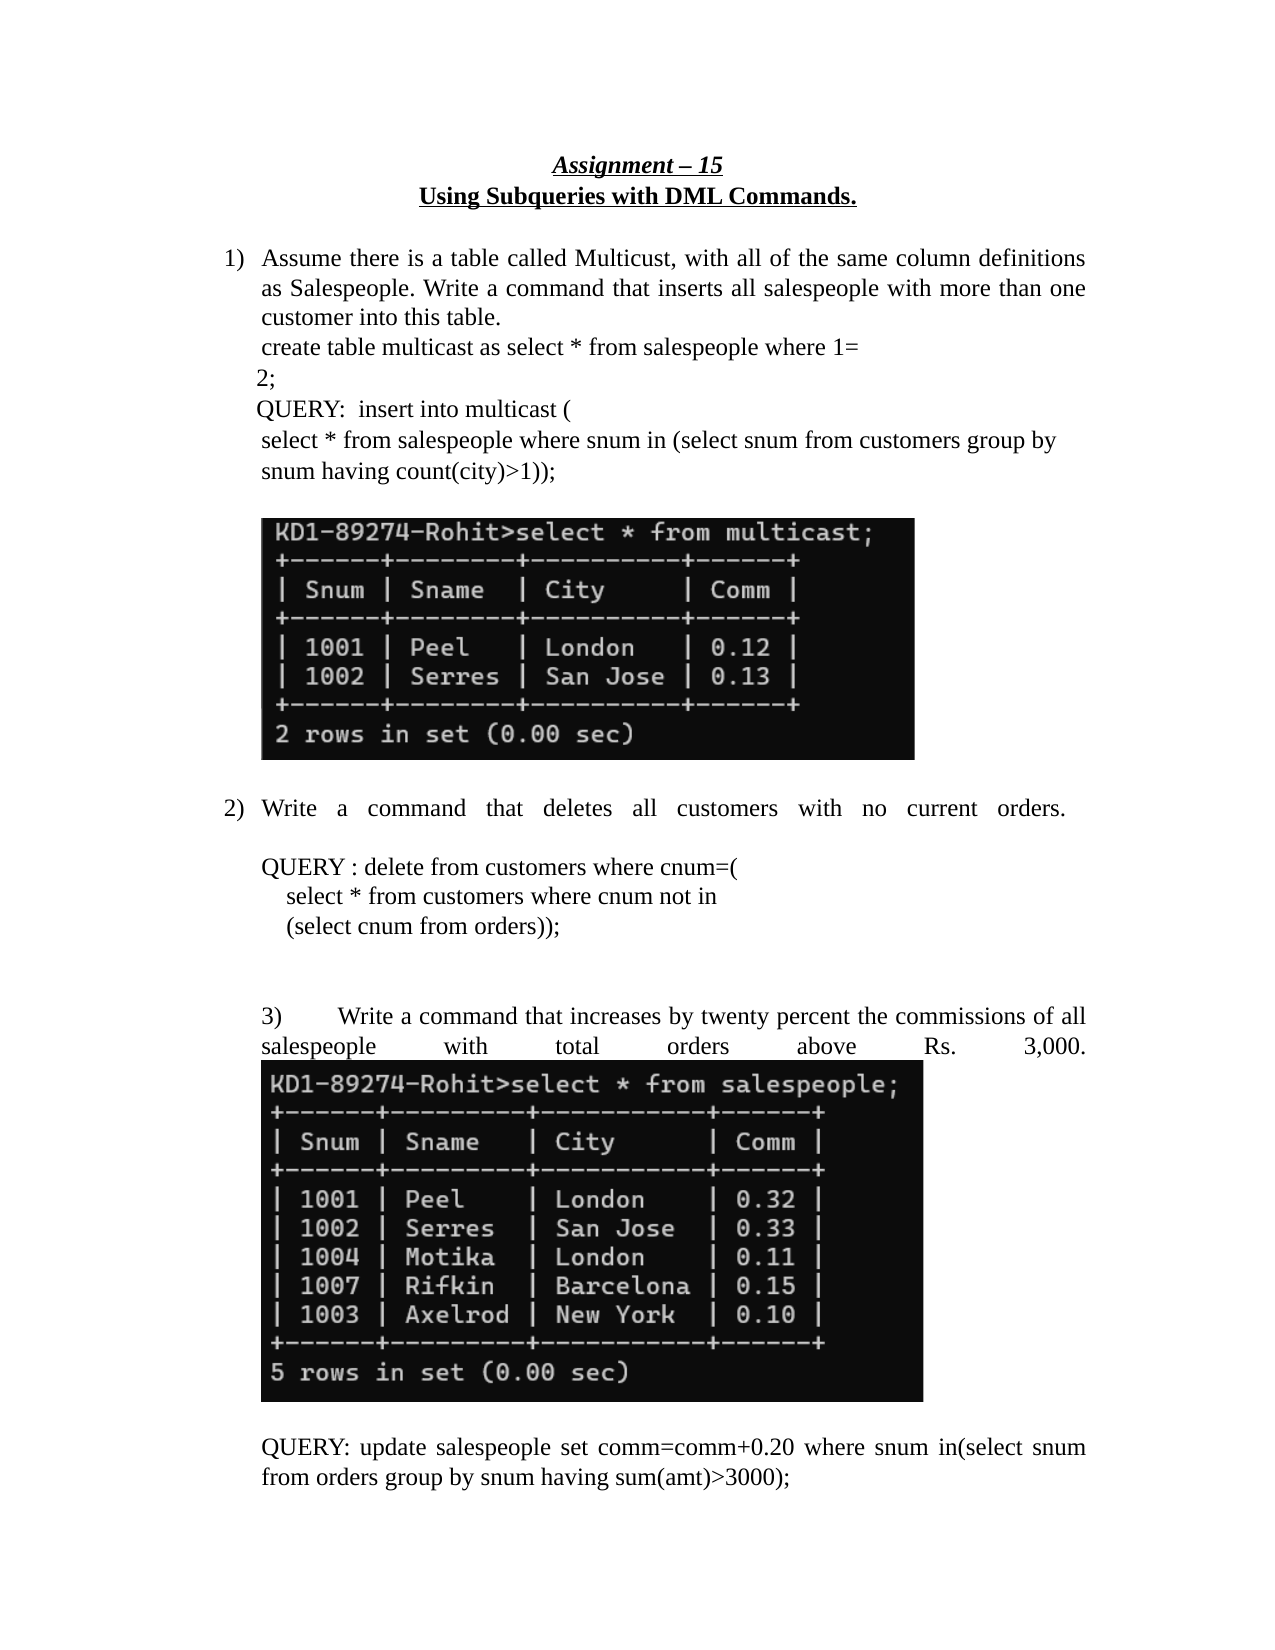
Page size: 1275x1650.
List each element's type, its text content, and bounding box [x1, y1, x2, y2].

text 2; QUERY: insert into multicast ( [225, 363, 1087, 423]
list Assume there is a table called Multicust, with all of the same column definitions as Salespeople. Write a command that inserts all salespeople with more than one customer into this table. [223, 243, 1087, 331]
picture [261, 1060, 924, 1402]
picture [261, 518, 915, 760]
text (select cnum from orders)); [261, 911, 1087, 940]
list Write a command that deletes all customers with no current orders. [223, 793, 1087, 851]
text select * from customers where cnum not in [261, 881, 1087, 910]
text Using Subqueries with DML Commands. [188, 181, 1087, 210]
text create table multicast as select * from salespeople where 1= [261, 332, 1087, 361]
text Assignment – 15 [188, 150, 1087, 179]
text QUERY : delete from customers where cnum=( [261, 852, 1087, 881]
